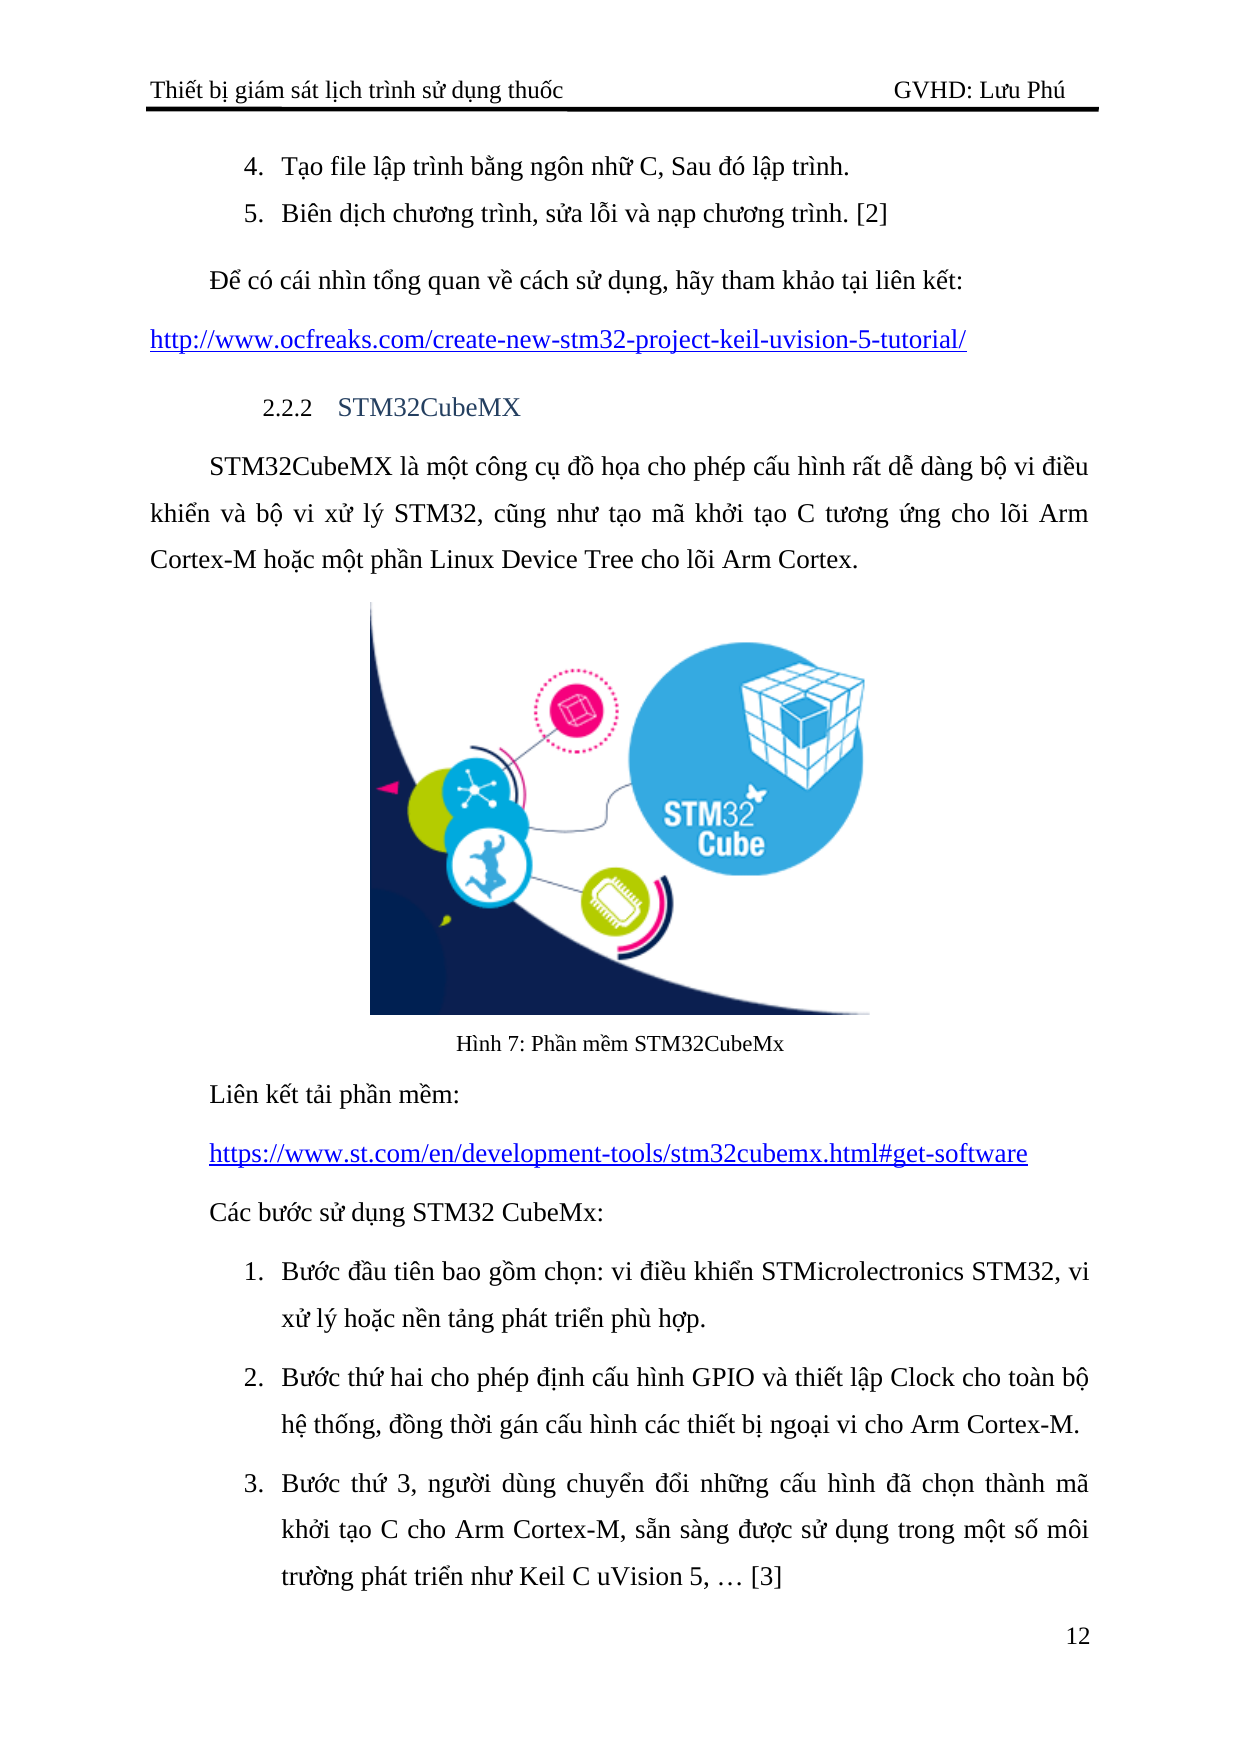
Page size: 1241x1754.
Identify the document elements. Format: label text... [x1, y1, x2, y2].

text Liên kết tải phần mềm: [150, 1078, 1090, 1109]
list Bước thứ hai cho phép định cấu hình GPIO và thiết lập Clock cho toàn bộ hệ thống, đồng thời gán cấu hình các thiết bị ngoại vi cho Arm Cortex-M. [244, 1361, 1090, 1439]
text https://www.st.com/en/development-tools/stm32cubemx.html#get-software [150, 1137, 1090, 1168]
text http://www.ocfreaks.com/create-new-stm32-project-keil-uvision-5-tutorial/ [150, 323, 1090, 354]
list Bước thứ 3, người dùng chuyển đổi những cấu hình đã chọn thành mã khởi tạo C cho Arm Cortex-M, sẵn sàng được sử dụng trong một số môi trường phát triển như Keil C uVision 5, … [244, 1467, 1090, 1591]
subtitle STM32CubeMX [262, 391, 1090, 422]
text Để có cái nhìn tổng quan về cách sử dụng, hãy tham khảo tại liên kết: [150, 264, 1090, 295]
list Bước đầu tiên bao gồm chọn: vi điều khiển STMicrolectronics STM32, vi xử lý hoặc nền tảng phát triển phù hợp. [244, 1255, 1090, 1333]
list Tạo file lập trình bằng ngôn nhữ C, Sau đó lập trình. [244, 150, 1090, 181]
text Hình 7: Phần mềm STM32CubeMx [150, 1031, 1090, 1057]
picture [370, 602, 870, 1015]
list Biên dịch chương trình, sửa lỗi và nạp chương trình. [244, 197, 1090, 228]
text Các bước sử dụng STM32 CubeMx: [150, 1196, 1090, 1227]
text STM32CubeMX là một công cụ đồ họa cho phép cấu hình rất dễ dàng bộ vi điều khiển và bộ vi xử lý STM32, cũng như tạo mã khởi tạo C tương ứng cho lõi Arm Cortex-M hoặc một phần Linux Device Tree cho lõi Arm Cortex. [150, 450, 1090, 574]
